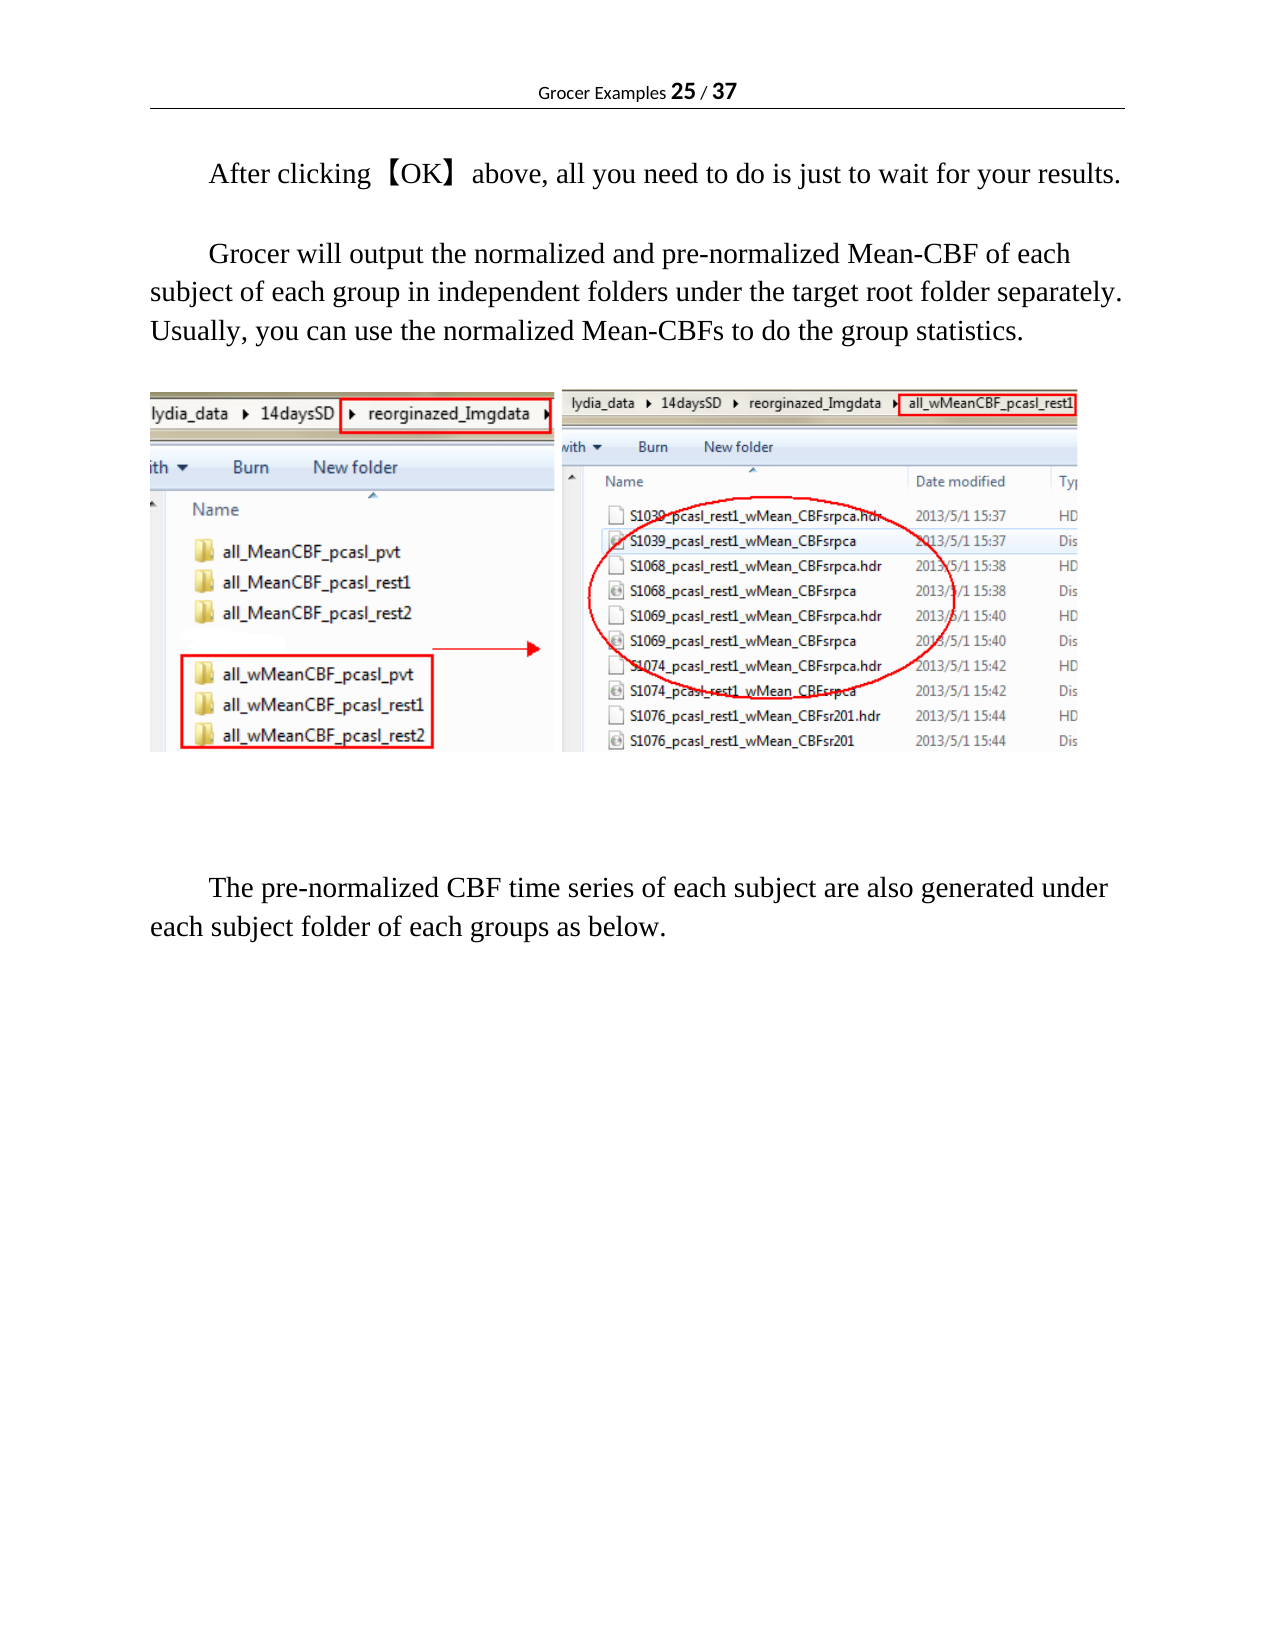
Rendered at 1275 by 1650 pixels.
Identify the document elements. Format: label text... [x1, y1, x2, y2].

text The pre-normalized CBF time series of each subject are also generated under each subject folder of each groups as below. [150, 870, 1125, 942]
text Grocer will output the normalized and pre-normalized Mean-CBF of each subject of each group in independent folders under the target root folder separately. Usually, you can use the normalized Mean-CBFs to do the group statistics. [150, 236, 1125, 347]
picture [150, 392, 555, 752]
text After clicking【OK】above, all you need to do is just to wait for your results. [150, 150, 1125, 192]
picture [561, 389, 1078, 752]
